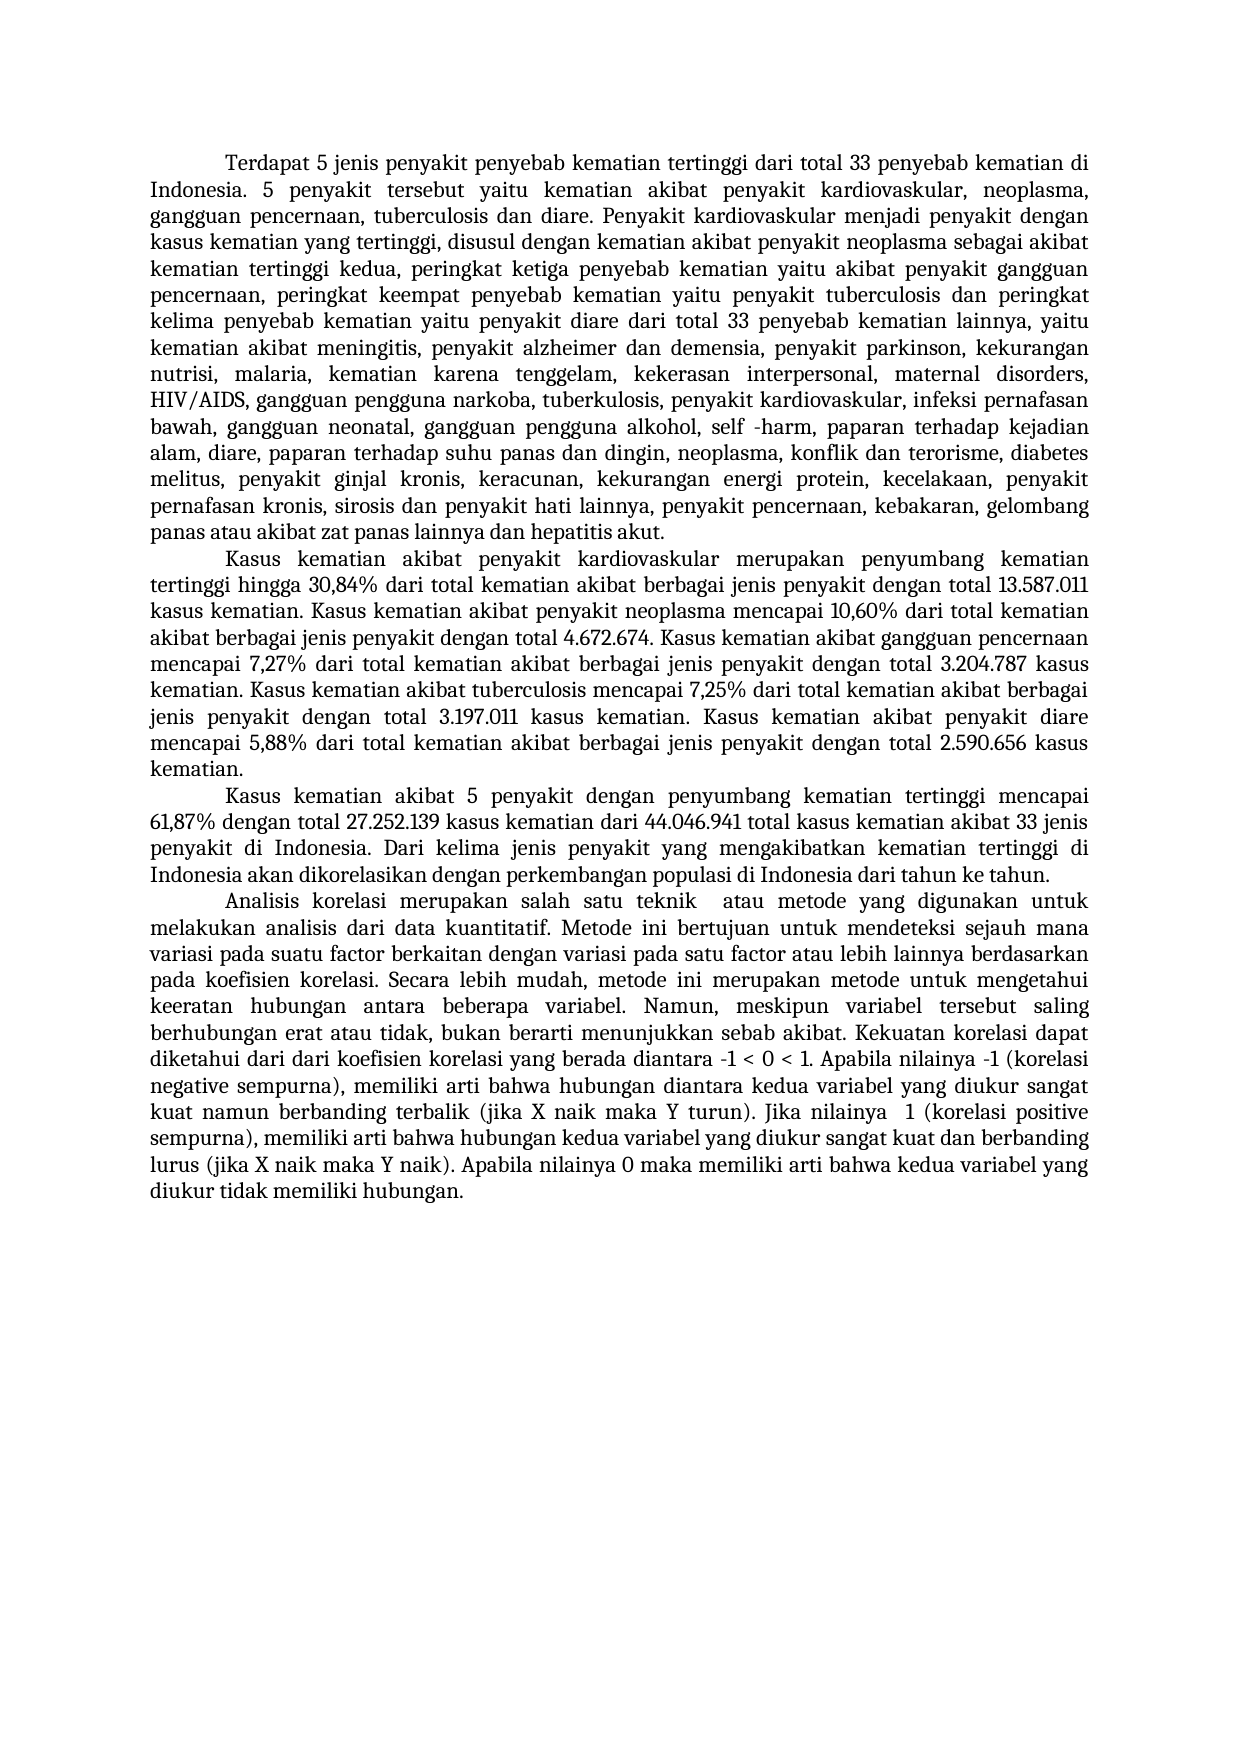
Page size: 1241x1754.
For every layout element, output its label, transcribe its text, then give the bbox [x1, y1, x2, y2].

text Kasus kematian akibat penyakit kardiovaskular merupakan penyumbang kematian tertinggi hingga 30,84% dari total kematian akibat berbagai jenis penyakit dengan total 13.587.011 kasus kematian. Kasus kematian akibat penyakit neoplasma mencapai 10,60% dari total kematian akibat berbagai jenis penyakit dengan total 4.672.674. Kasus kematian akibat gangguan pencernaan mencapai 7,27% dari total kematian akibat berbagai jenis penyakit dengan total 3.204.787 kasus kematian. Kasus kematian akibat tuberculosis mencapai 7,25% dari total kematian akibat berbagai jenis penyakit dengan total 3.197.011 kasus kematian. Kasus kematian akibat penyakit diare mencapai 5,88% dari total kematian akibat berbagai jenis penyakit dengan total 2.590.656 kasus kematian. [150, 545, 1090, 782]
text Terdapat 5 jenis penyakit penyebab kematian tertinggi dari total 33 penyebab kematian di Indonesia. 5 penyakit tersebut yaitu kematian akibat penyakit kardiovaskular, neoplasma, gangguan pencernaan, tuberculosis dan diare. Penyakit kardiovaskular menjadi penyakit dengan kasus kematian yang tertinggi, disusul dengan kematian akibat penyakit neoplasma sebagai akibat kematian tertinggi kedua, peringkat ketiga penyebab kematian yaitu akibat penyakit gangguan pencernaan, peringkat keempat penyebab kematian yaitu penyakit tuberculosis dan peringkat kelima penyebab kematian yaitu penyakit diare dari total 33 penyebab kematian lainnya, yaitu kematian akibat meningitis, penyakit alzheimer dan demensia, penyakit parkinson, kekurangan nutrisi, malaria, kematian karena tenggelam, kekerasan interpersonal, maternal disorders, HIV/AIDS, gangguan pengguna narkoba, tuberkulosis, penyakit kardiovaskular, infeksi pernafasan bawah, gangguan neonatal, gangguan pengguna alkohol, self -harm, paparan terhadap kejadian alam, diare, paparan terhadap suhu panas dan dingin, neoplasma, konflik dan terorisme, diabetes melitus, penyakit ginjal kronis, keracunan, kekurangan energi protein, kecelakaan, penyakit pernafasan kronis, sirosis dan penyakit hati lainnya, penyakit pencernaan, kebakaran, gelombang panas atau akibat zat panas lainnya dan hepatitis akut. [150, 150, 1090, 545]
text Analisis korelasi merupakan salah satu teknik atau metode yang digunakan untuk melakukan analisis dari data kuantitatif. Metode ini bertujuan untuk mendeteksi sejauh mana variasi pada suatu factor berkaitan dengan variasi pada satu factor atau lebih lainnya berdasarkan pada koefisien korelasi. Secara lebih mudah, metode ini merupakan metode untuk mengetahui keeratan hubungan antara beberapa variabel. Namun, meskipun variabel tersebut saling berhubungan erat atau tidak, bukan berarti menunjukkan sebab akibat. Kekuatan korelasi dapat diketahui dari dari koefisien korelasi yang berada diantara -1 < 0 < 1. Apabila nilainya -1 (korelasi negative sempurna), memiliki arti bahwa hubungan diantara kedua variabel yang diukur sangat kuat namun berbanding terbalik (jika X naik maka Y turun). Jika nilainya 1 (korelasi positive sempurna), memiliki arti bahwa hubungan kedua variabel yang diukur sangat kuat dan berbanding lurus (jika X naik maka Y naik). Apabila nilainya 0 maka memiliki arti bahwa kedua variabel yang diukur tidak memiliki hubungan. [150, 888, 1090, 1204]
text Kasus kematian akibat 5 penyakit dengan penyumbang kematian tertinggi mencapai 61,87% dengan total 27.252.139 kasus kematian dari 44.046.941 total kasus kematian akibat 33 jenis penyakit di Indonesia. Dari kelima jenis penyakit yang mengakibatkan kematian tertinggi di Indonesia akan dikorelasikan dengan perkembangan populasi di Indonesia dari tahun ke tahun. [150, 782, 1090, 888]
